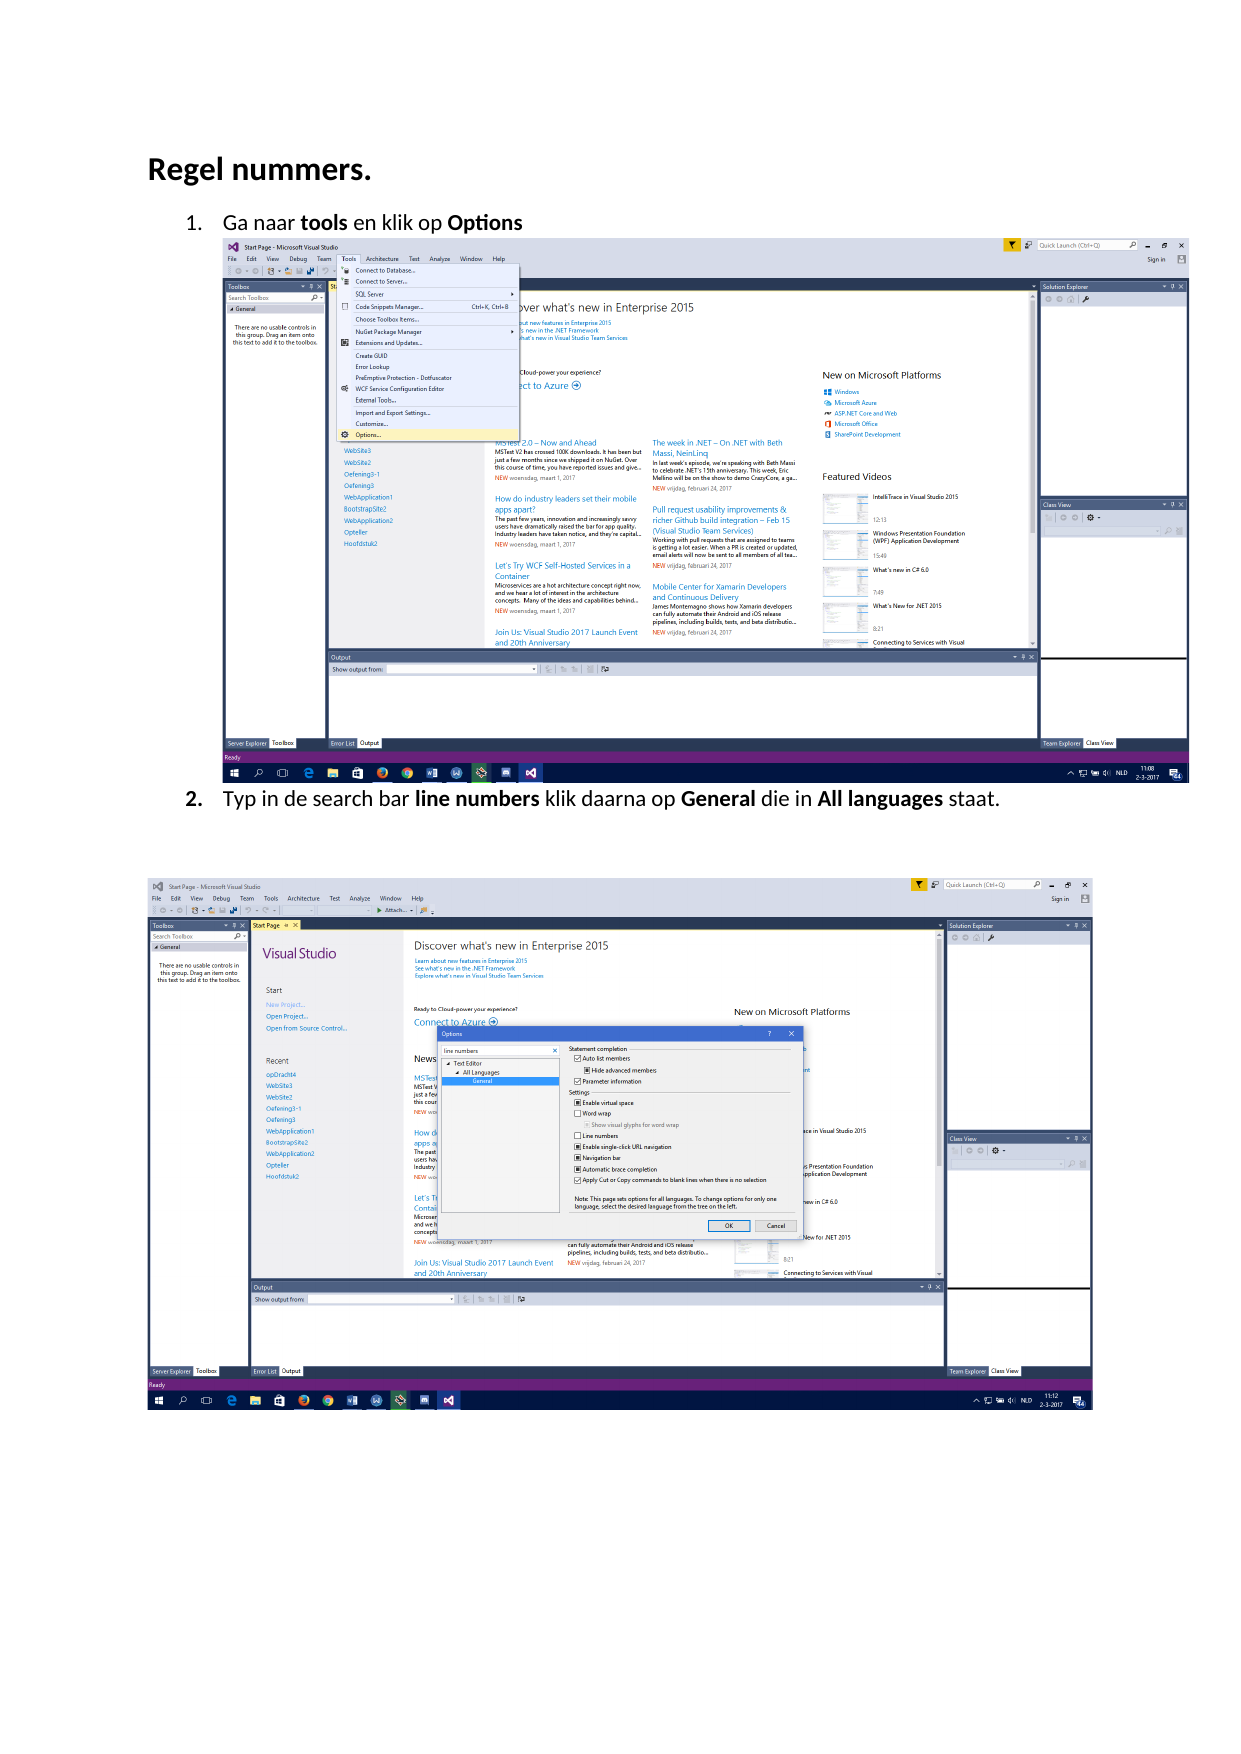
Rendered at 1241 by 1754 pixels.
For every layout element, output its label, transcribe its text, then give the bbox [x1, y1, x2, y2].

picture [222, 238, 1190, 783]
text Regel nummers. [148, 148, 1093, 188]
list Ga naar tools en klik op Options [185, 208, 1093, 236]
list Typ in de search bar line numbers klik daarna op General die in All languages staat. [185, 784, 1093, 812]
picture [147, 878, 1093, 1410]
